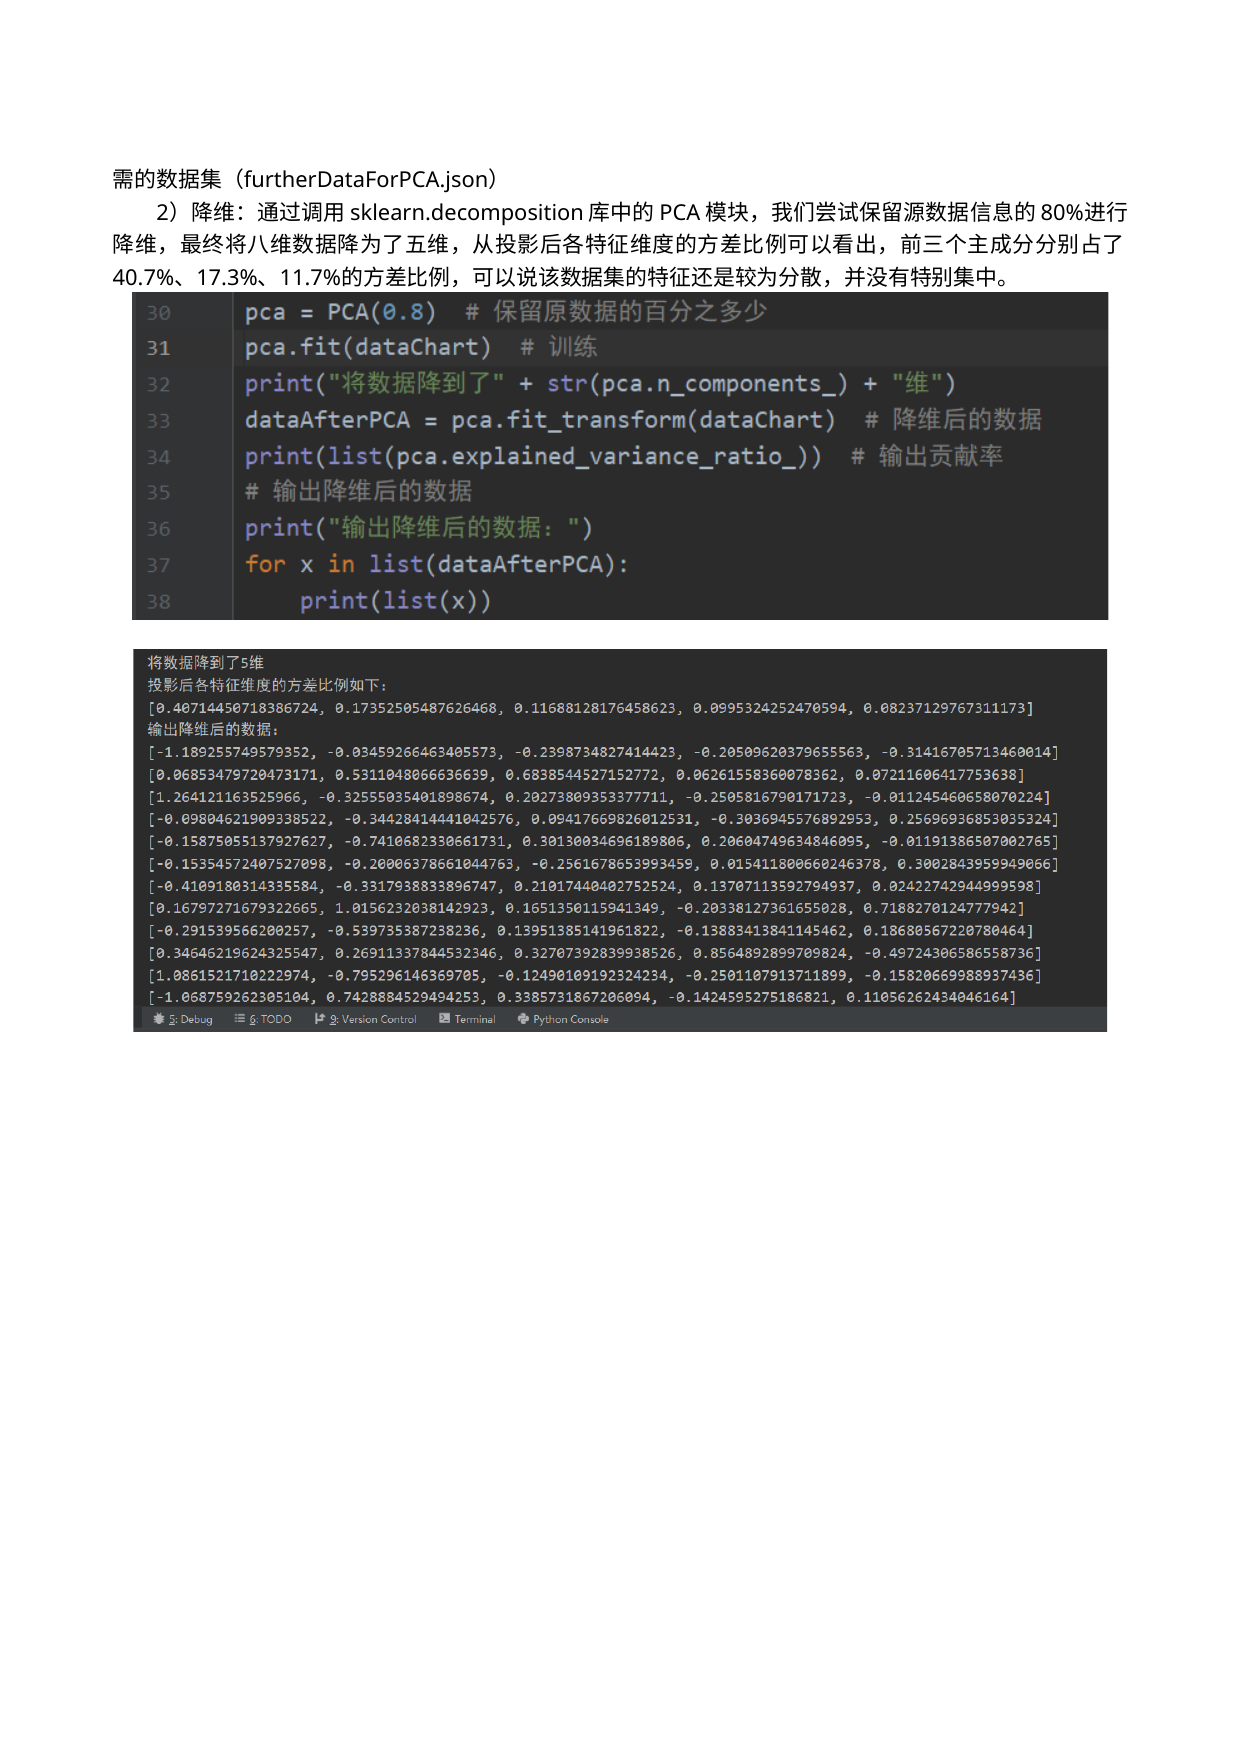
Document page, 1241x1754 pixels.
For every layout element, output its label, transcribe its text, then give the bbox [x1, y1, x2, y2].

text 然后由于部分同学没有完成所有的题目，存在在某些题型上掌握值缺失的情况，所以我们在原有所有同学的掌握值数据基础上进行了筛选，留下了八种题型的掌握值均存在的学生的数据，形成了PCA降维所需的数据集（furtherDataForPCA.json） [112, 162, 1128, 194]
text 2）降维：通过调用sklearn.decomposition库中的PCA模块，我们尝试保留源数据信息的80%进行降维，最终将八维数据降为了五维，从投影后各特征维度的方差比例可以看出，前三个主成分分别占了40.7%、17.3%、11.7%的方差比例，可以说该数据集的特征还是较为分散，并没有特别集中。 [112, 194, 1128, 292]
picture [133, 649, 1108, 1032]
picture [132, 292, 1109, 620]
